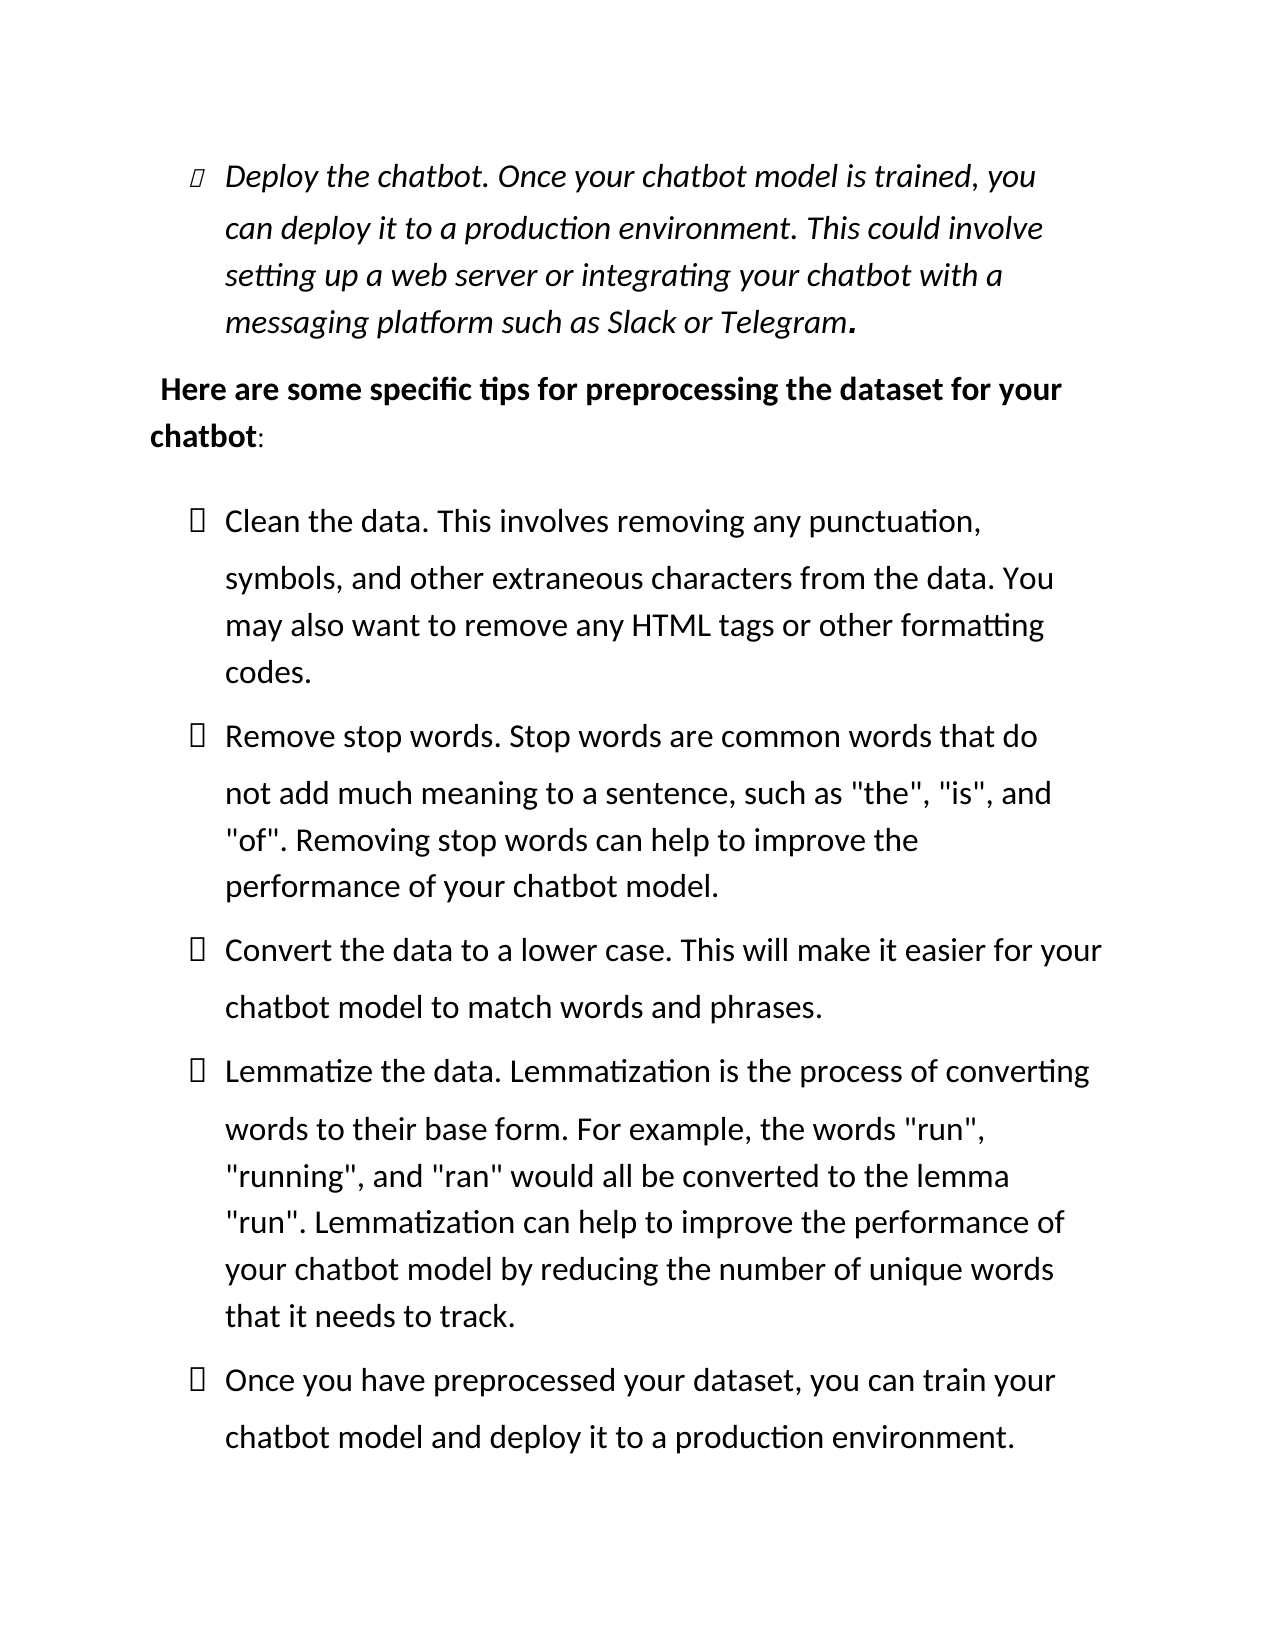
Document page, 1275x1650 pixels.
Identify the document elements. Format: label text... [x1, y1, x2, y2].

list Deploy the chatbot. Once your chatbot model is trained, you can deploy it to a production environment. This could involve setting up a web server or integrating your chatbot with a messaging platform such as Slack or Telegram. [187, 150, 1093, 342]
list Clean the data. This involves removing any punctuation, symbols, and other extraneous characters from the data. You may also want to remove any HTML tags or other formatting codes. [187, 483, 1108, 692]
list Lemmatize the data. Lemmatization is the process of converting words to their base form. For example, the words "run", "running", and "ran" would all be converted to the lemma "run". Lemmatization can help to improve the performance of your chatbot model by reducing the number of unique words that it needs to track. [187, 1033, 1099, 1336]
list Remove stop words. Stop words are common words that do not add much meaning to a sentence, such as "the", "is", and "of". Removing stop words can help to improve the performance of your chatbot model. [187, 698, 1092, 906]
list Once you have preprocessed your dataset, you can train your chatbot model and deploy it to a production environment. [187, 1342, 1057, 1456]
subtitle Here are some specific tips for preprocessing the dataset for your chatbot: [150, 368, 1135, 456]
list Convert the data to a lower case. This will make it easier for your chatbot model to match words and phrases. [187, 912, 1103, 1027]
